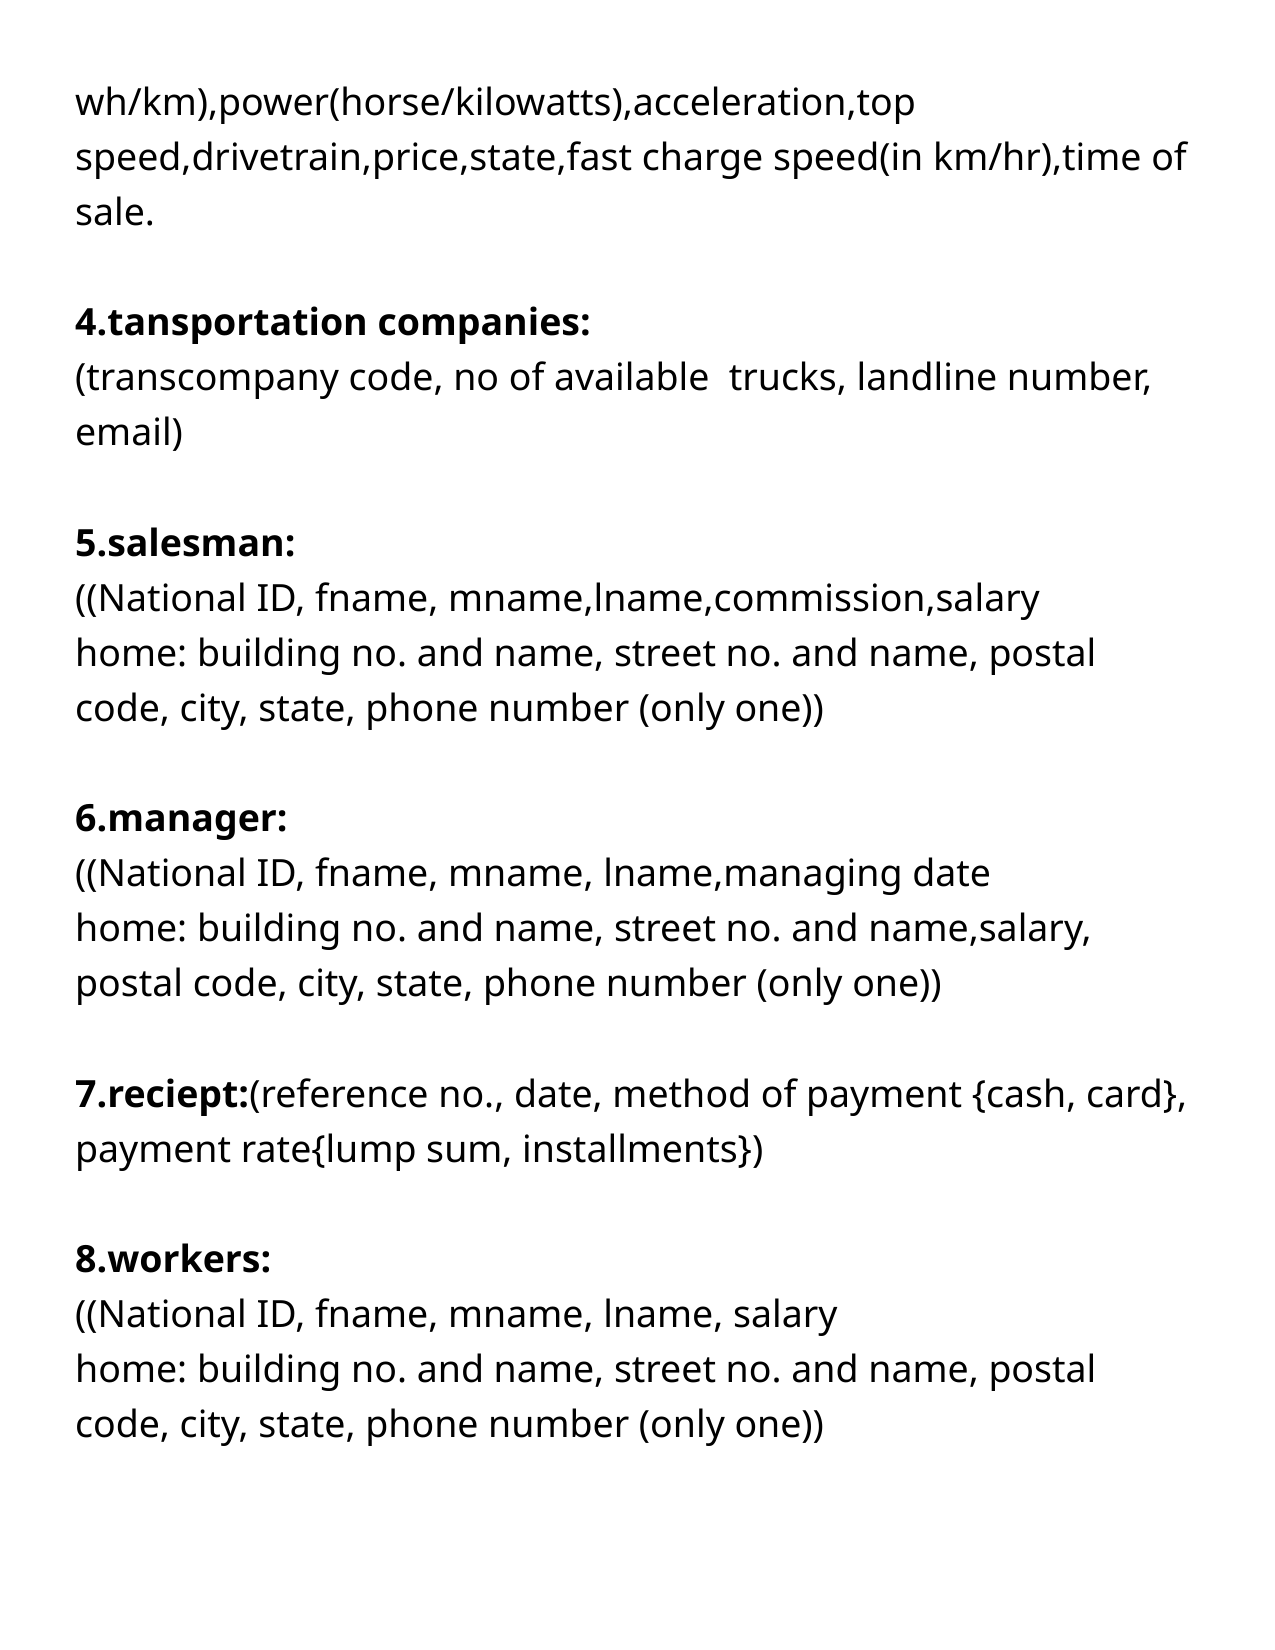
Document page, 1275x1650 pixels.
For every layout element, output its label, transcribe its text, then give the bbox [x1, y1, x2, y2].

text 6.manager: [75, 791, 1200, 842]
text home: building no. and name, street no. and name, postal code, city, state, phone number (only one)) [75, 1342, 1200, 1448]
text (transcompany code, no of available trucks, landline number, email) [75, 351, 1200, 457]
text home: building no. and name, street no. and name,salary, postal code, city, state, phone number (only one)) [75, 902, 1200, 1008]
text 4.tansportation companies: [75, 295, 1200, 346]
text 7.reciept:(reference no., date, method of payment {cash, card}, payment rate{lump sum, installments}) [75, 1067, 1200, 1173]
text ((National ID, fname, mname,lname,commission,salary [75, 571, 1200, 622]
text home: building no. and name, street no. and name, postal code, city, state, phone number (only one)) [75, 626, 1200, 732]
text ((National ID, fname, mname, lname, salary [75, 1287, 1200, 1338]
text ((National ID, fname, mname, lname,managing date [75, 846, 1200, 897]
text 5.salesman: [75, 516, 1200, 567]
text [75, 75, 1200, 236]
text 8.workers: [75, 1232, 1200, 1283]
